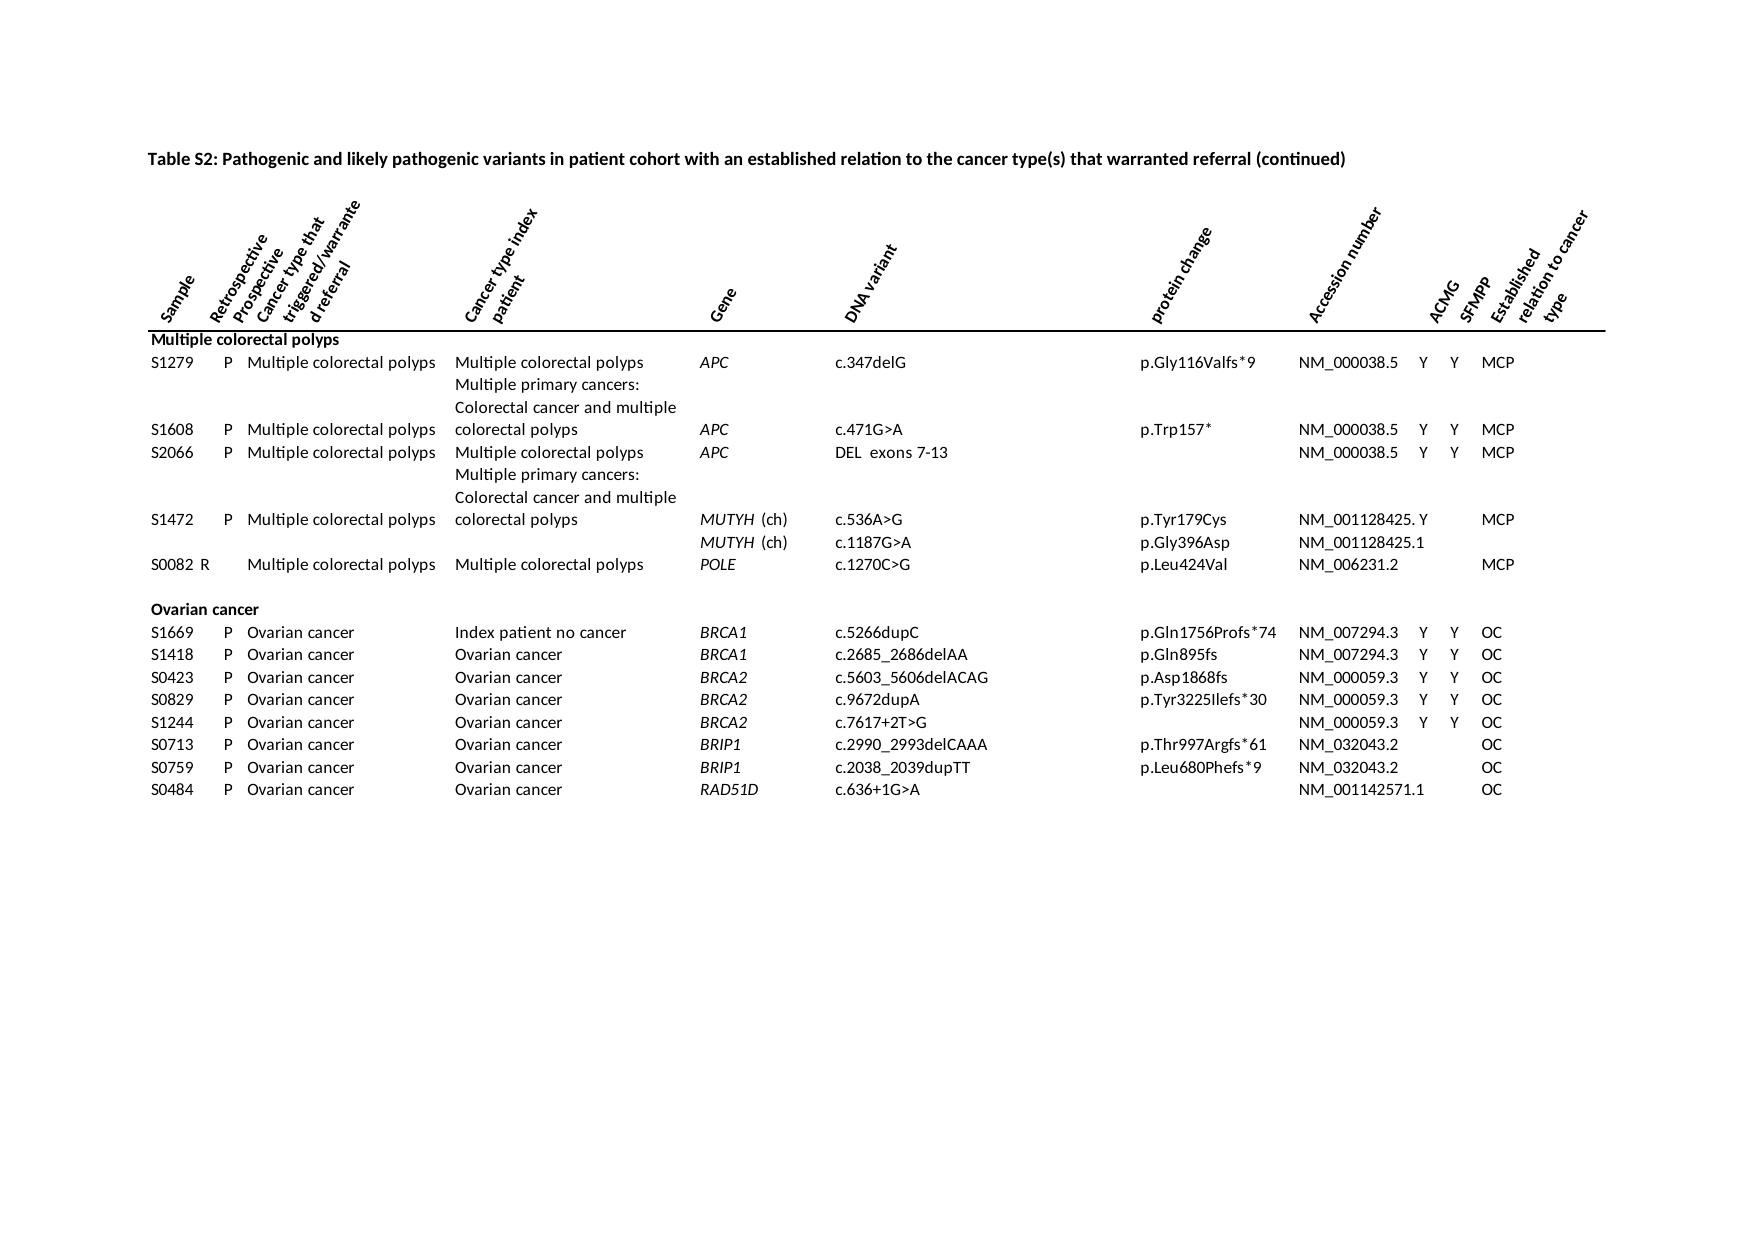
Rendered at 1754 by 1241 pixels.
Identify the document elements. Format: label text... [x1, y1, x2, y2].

text Table S2: Pathogenic and likely pathogenic variants in patient cohort with an established relation to the cancer type(s) that warranted referral (continued) [148, 148, 1606, 171]
